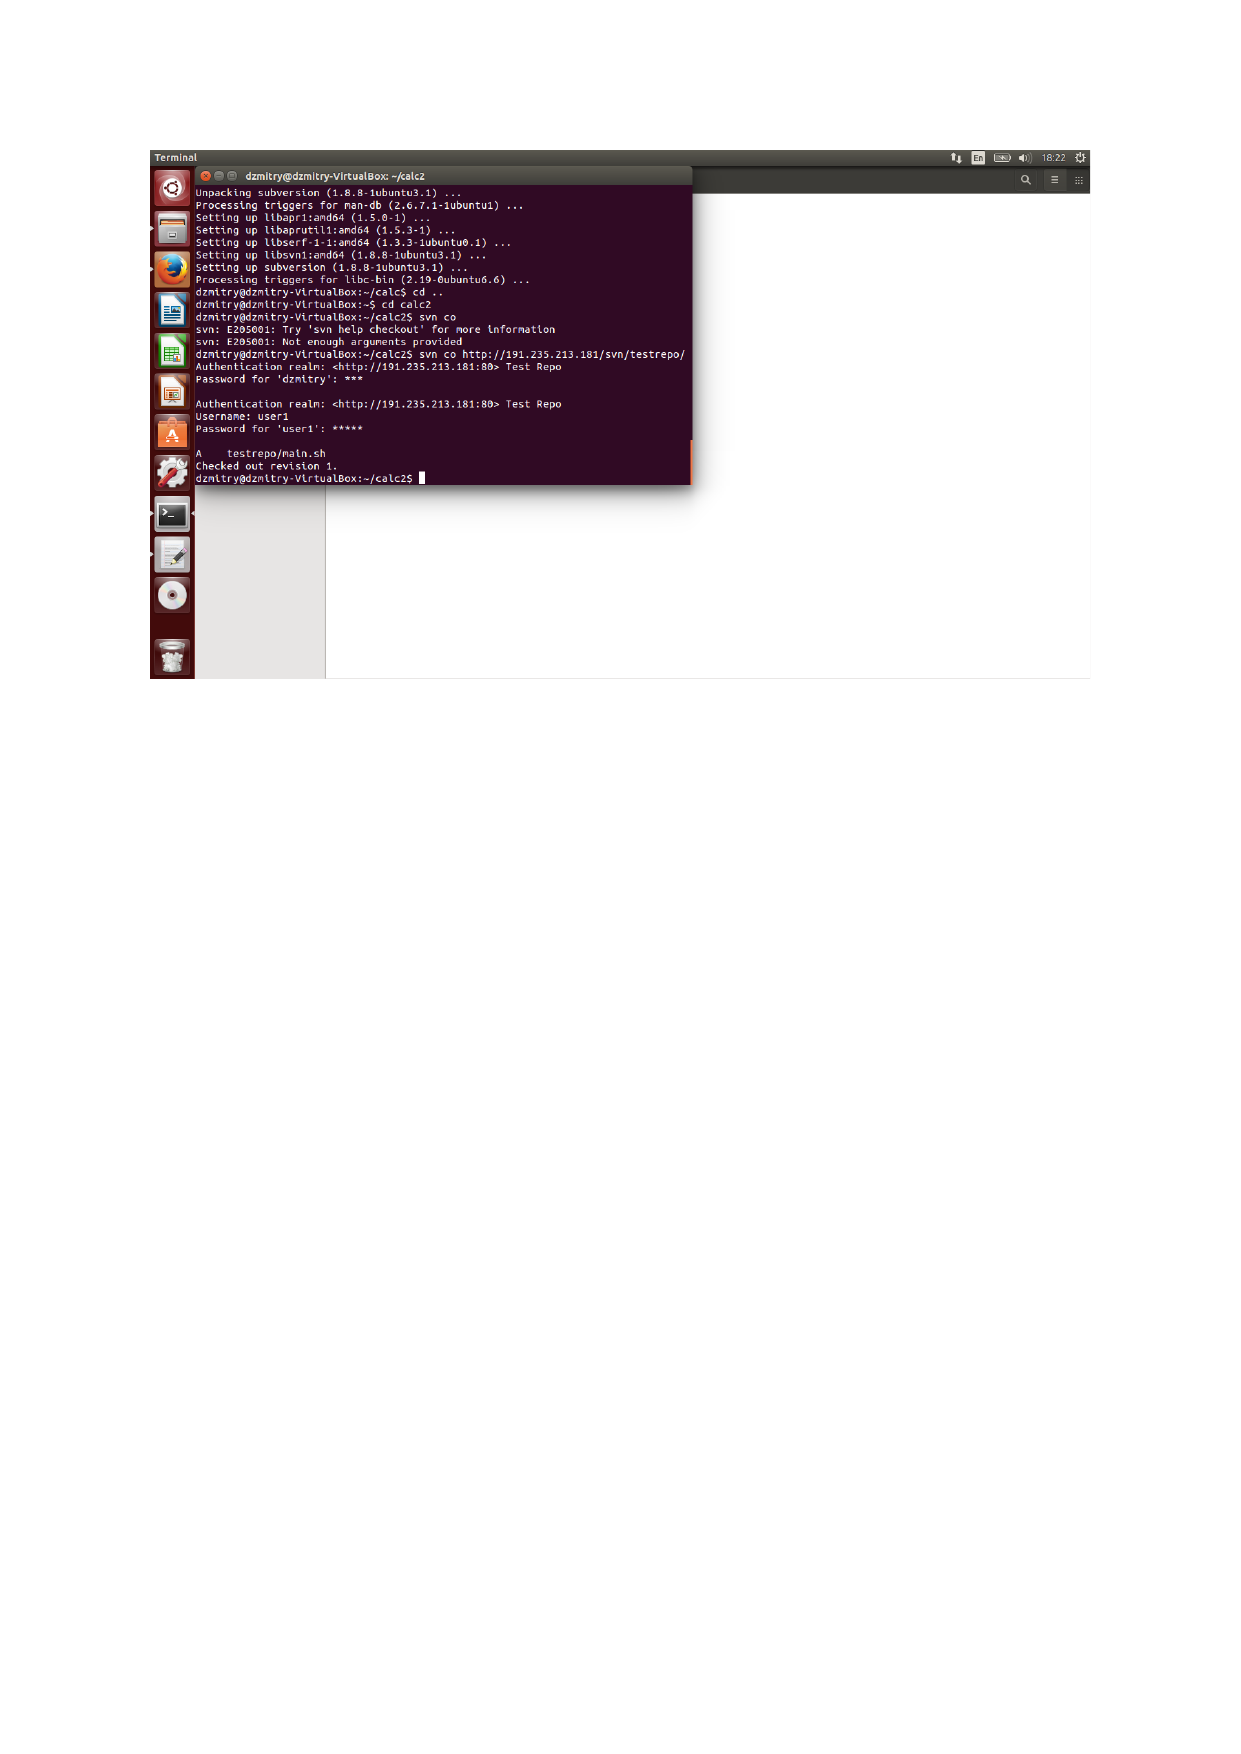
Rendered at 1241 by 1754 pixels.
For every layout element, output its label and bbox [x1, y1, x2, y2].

picture [150, 150, 1091, 679]
